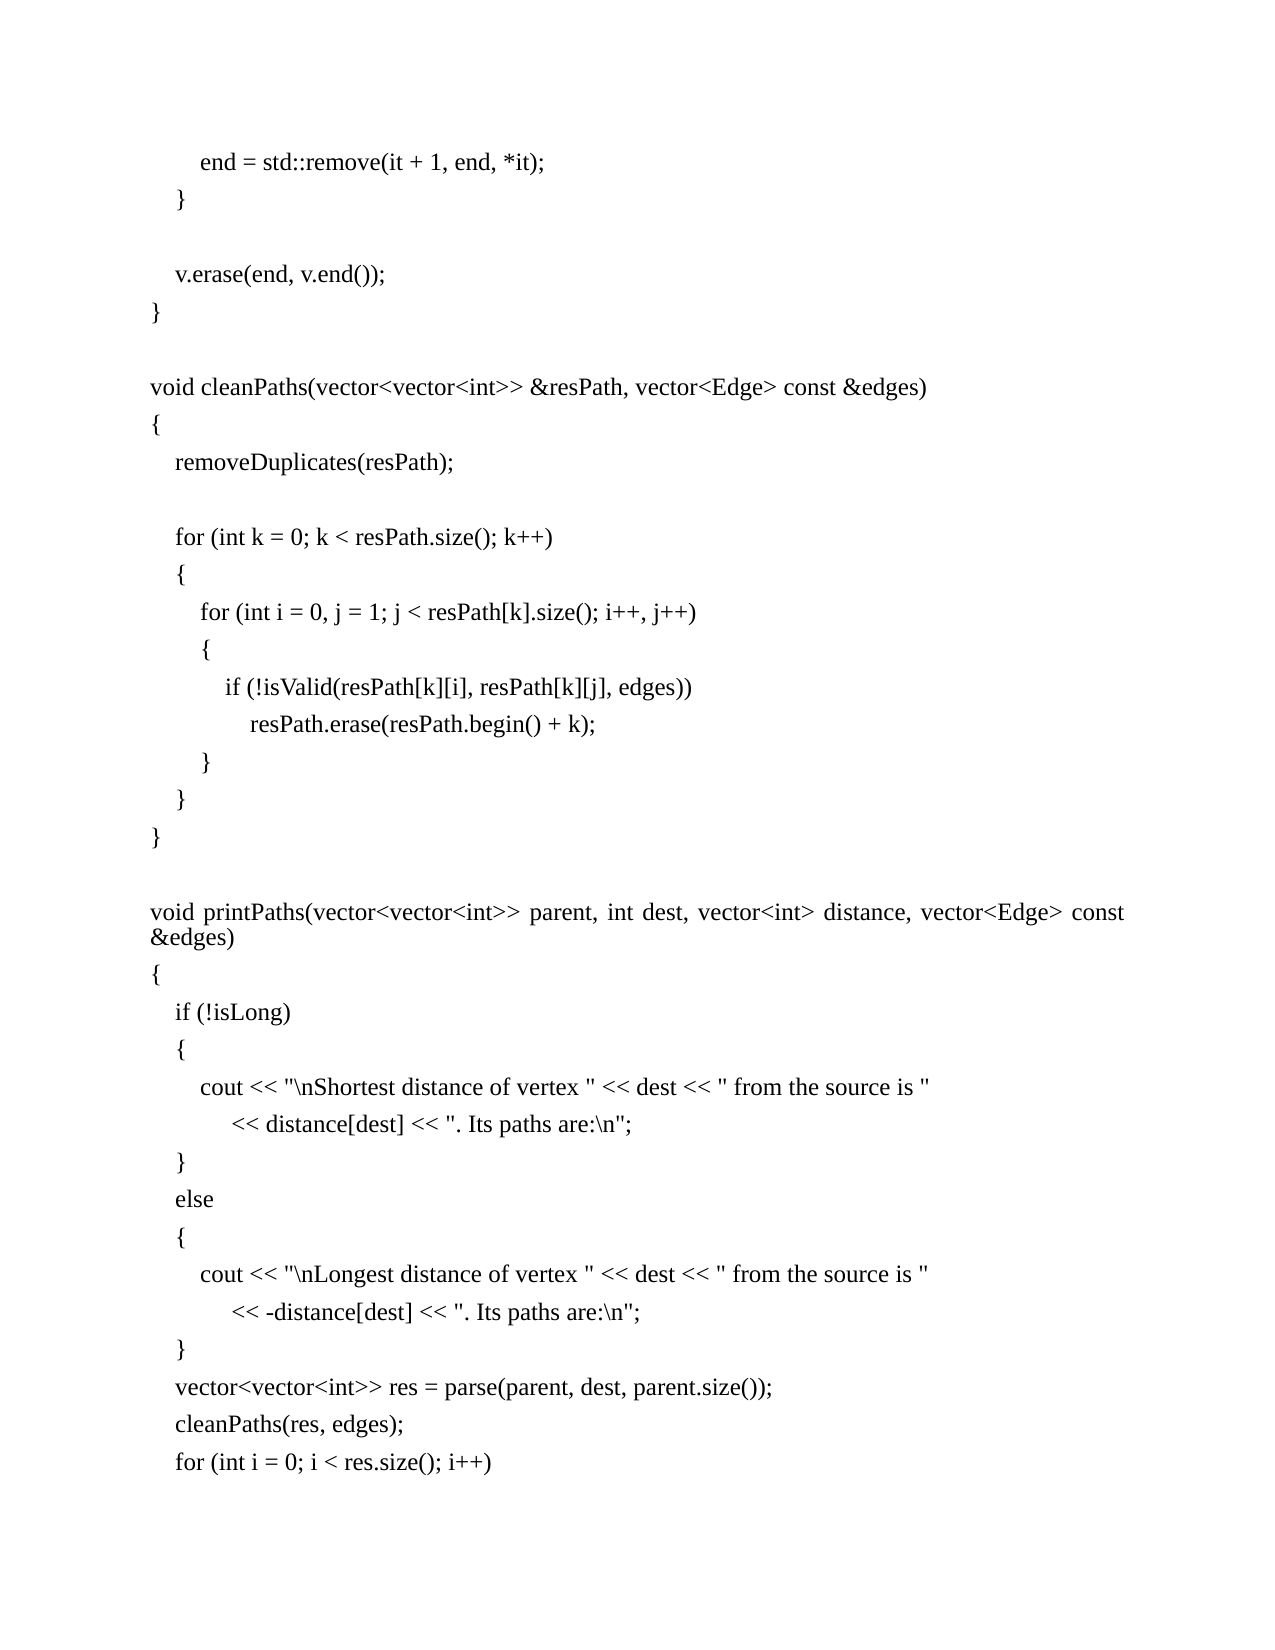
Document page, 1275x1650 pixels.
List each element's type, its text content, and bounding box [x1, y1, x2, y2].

text { [150, 1225, 1125, 1250]
text for (int i = 0, j = 1; j < resPath[k].size(); i++, j++) [150, 600, 1125, 625]
text for (int i = 0; i < res.size(); i++) [150, 1450, 1125, 1475]
text vector<vector<int>> res = parse(parent, dest, parent.size()); [150, 1375, 1125, 1400]
text { [150, 562, 1125, 587]
text { [150, 962, 1125, 987]
text } [150, 300, 1125, 325]
text void printPaths(vector<vector<int>> parent, int dest, vector<int> distance, vector<Edge> const &edges) [150, 900, 1125, 950]
text { [150, 637, 1125, 662]
text else [150, 1187, 1125, 1212]
text { [150, 1037, 1125, 1062]
text } [150, 787, 1125, 812]
text } [150, 1150, 1125, 1175]
text if (!isLong) [150, 1000, 1125, 1025]
text v.erase(end, v.end()); [150, 262, 1125, 287]
text resPath.erase(resPath.begin() + k); [150, 712, 1125, 737]
text } [150, 187, 1125, 212]
text } [150, 825, 1125, 850]
text cleanPaths(res, edges); [150, 1412, 1125, 1437]
text << -distance[dest] << ". Its paths are:\n"; [150, 1300, 1125, 1325]
text for (int k = 0; k < resPath.size(); k++) [150, 525, 1125, 550]
text cout << "\nLongest distance of vertex " << dest << " from the source is " [150, 1262, 1125, 1287]
text if (!isValid(resPath[k][i], resPath[k][j], edges)) [150, 675, 1125, 700]
text } [150, 750, 1125, 775]
text void cleanPaths(vector<vector<int>> &resPath, vector<Edge> const &edges) [150, 375, 1125, 400]
text removeDuplicates(resPath); [150, 450, 1125, 475]
text << distance[dest] << ". Its paths are:\n"; [150, 1112, 1125, 1137]
text { [150, 412, 1125, 437]
text cout << "\nShortest distance of vertex " << dest << " from the source is " [150, 1075, 1125, 1100]
text end = std::remove(it + 1, end, *it); [150, 150, 1125, 175]
text } [150, 1337, 1125, 1362]
